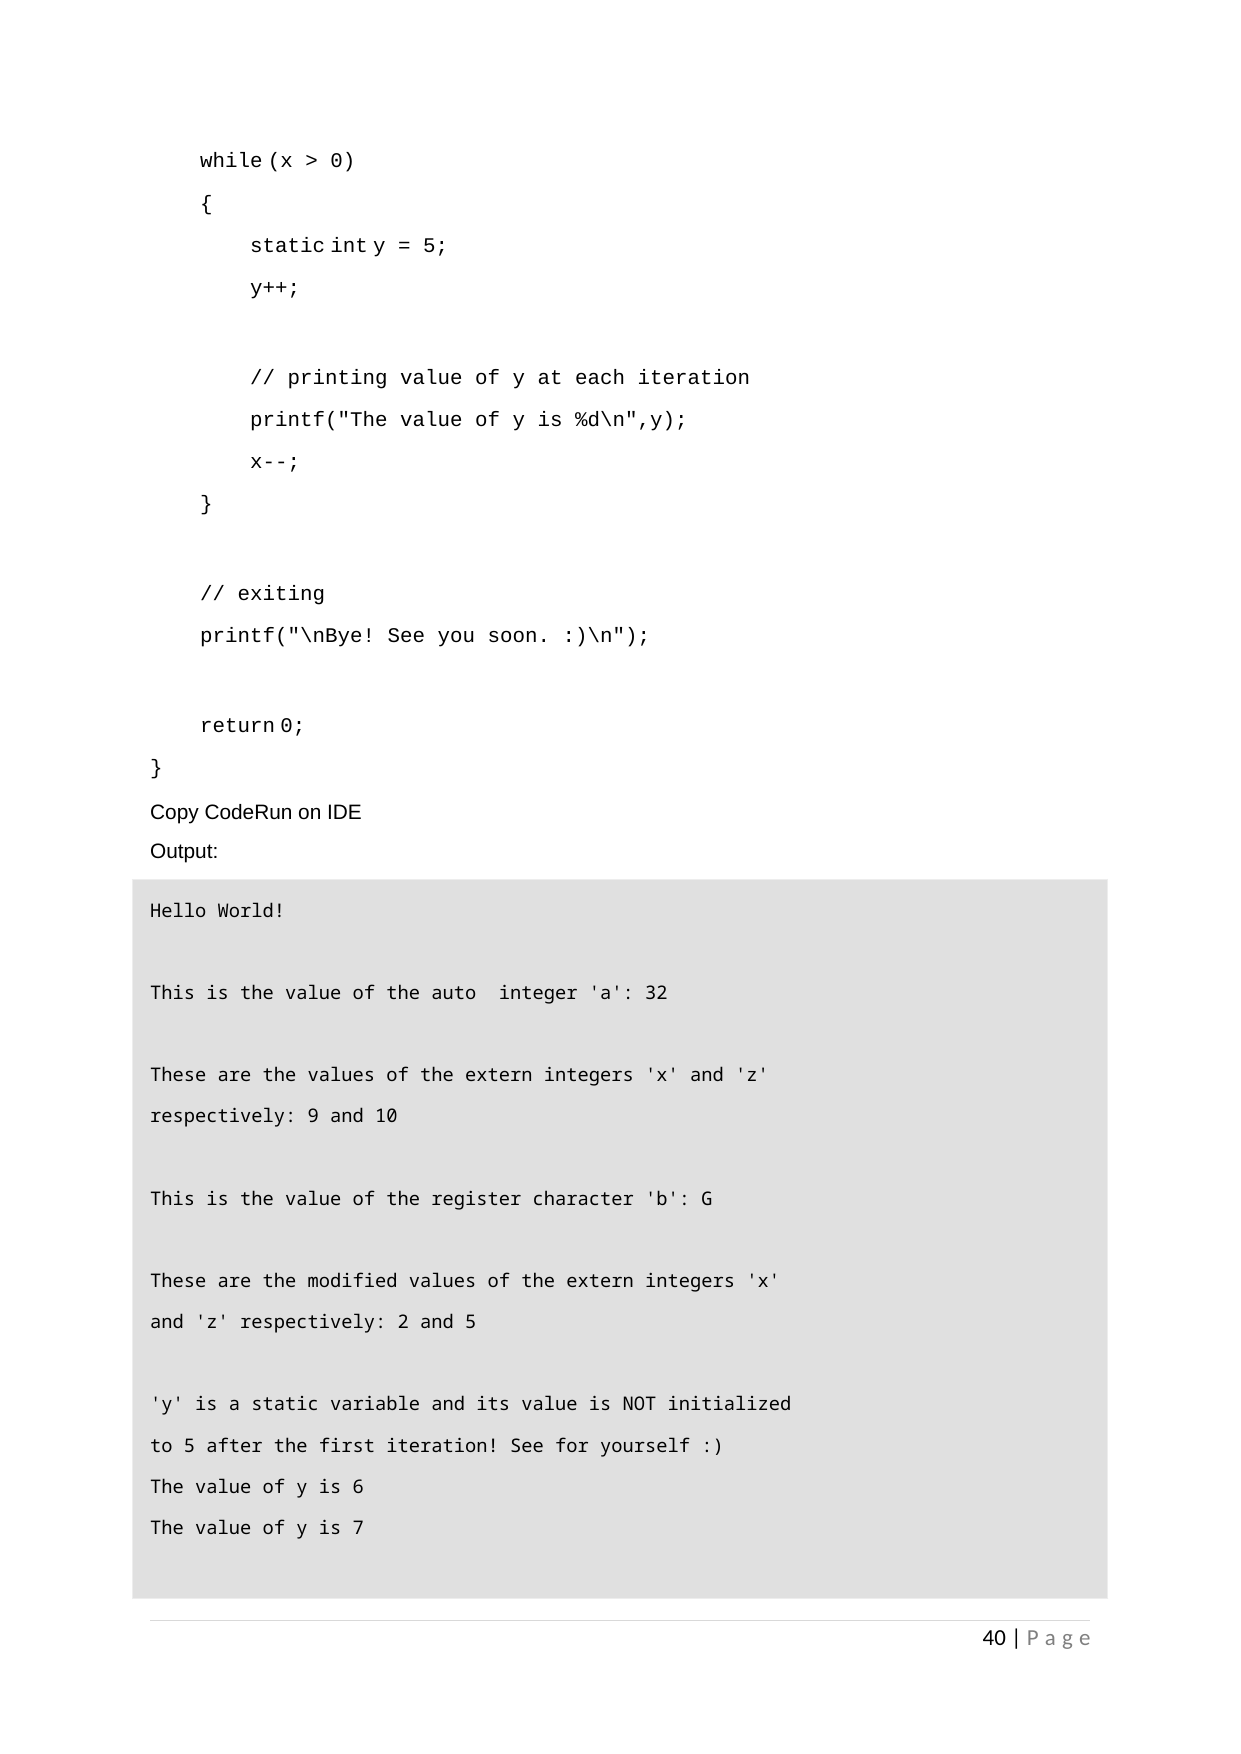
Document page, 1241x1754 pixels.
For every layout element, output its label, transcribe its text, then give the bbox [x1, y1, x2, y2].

text Hello World! [133, 880, 1107, 920]
text Output: [150, 839, 1090, 863]
text These are the values of the extern integers 'x' and 'z' [133, 1043, 1107, 1084]
text This is the value of the auto integer 'a': 32 [133, 961, 1107, 1002]
text These are the modified values of the extern integers 'x' [133, 1249, 1107, 1290]
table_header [150, 150, 1092, 799]
text 'y' is a static variable and its value is NOT initialized [133, 1372, 1107, 1414]
text to 5 after the first iteration! See for yourself :) [133, 1414, 1107, 1455]
text The value of y is 6 [133, 1455, 1107, 1496]
text respectively: 9 and 10 [133, 1084, 1107, 1126]
text Copy CodeRun on IDE [150, 799, 1090, 823]
text and 'z' respectively: 2 and 5 [133, 1290, 1107, 1331]
text The value of y is 7 [133, 1496, 1107, 1537]
text This is the value of the register character 'b': G [133, 1167, 1107, 1208]
